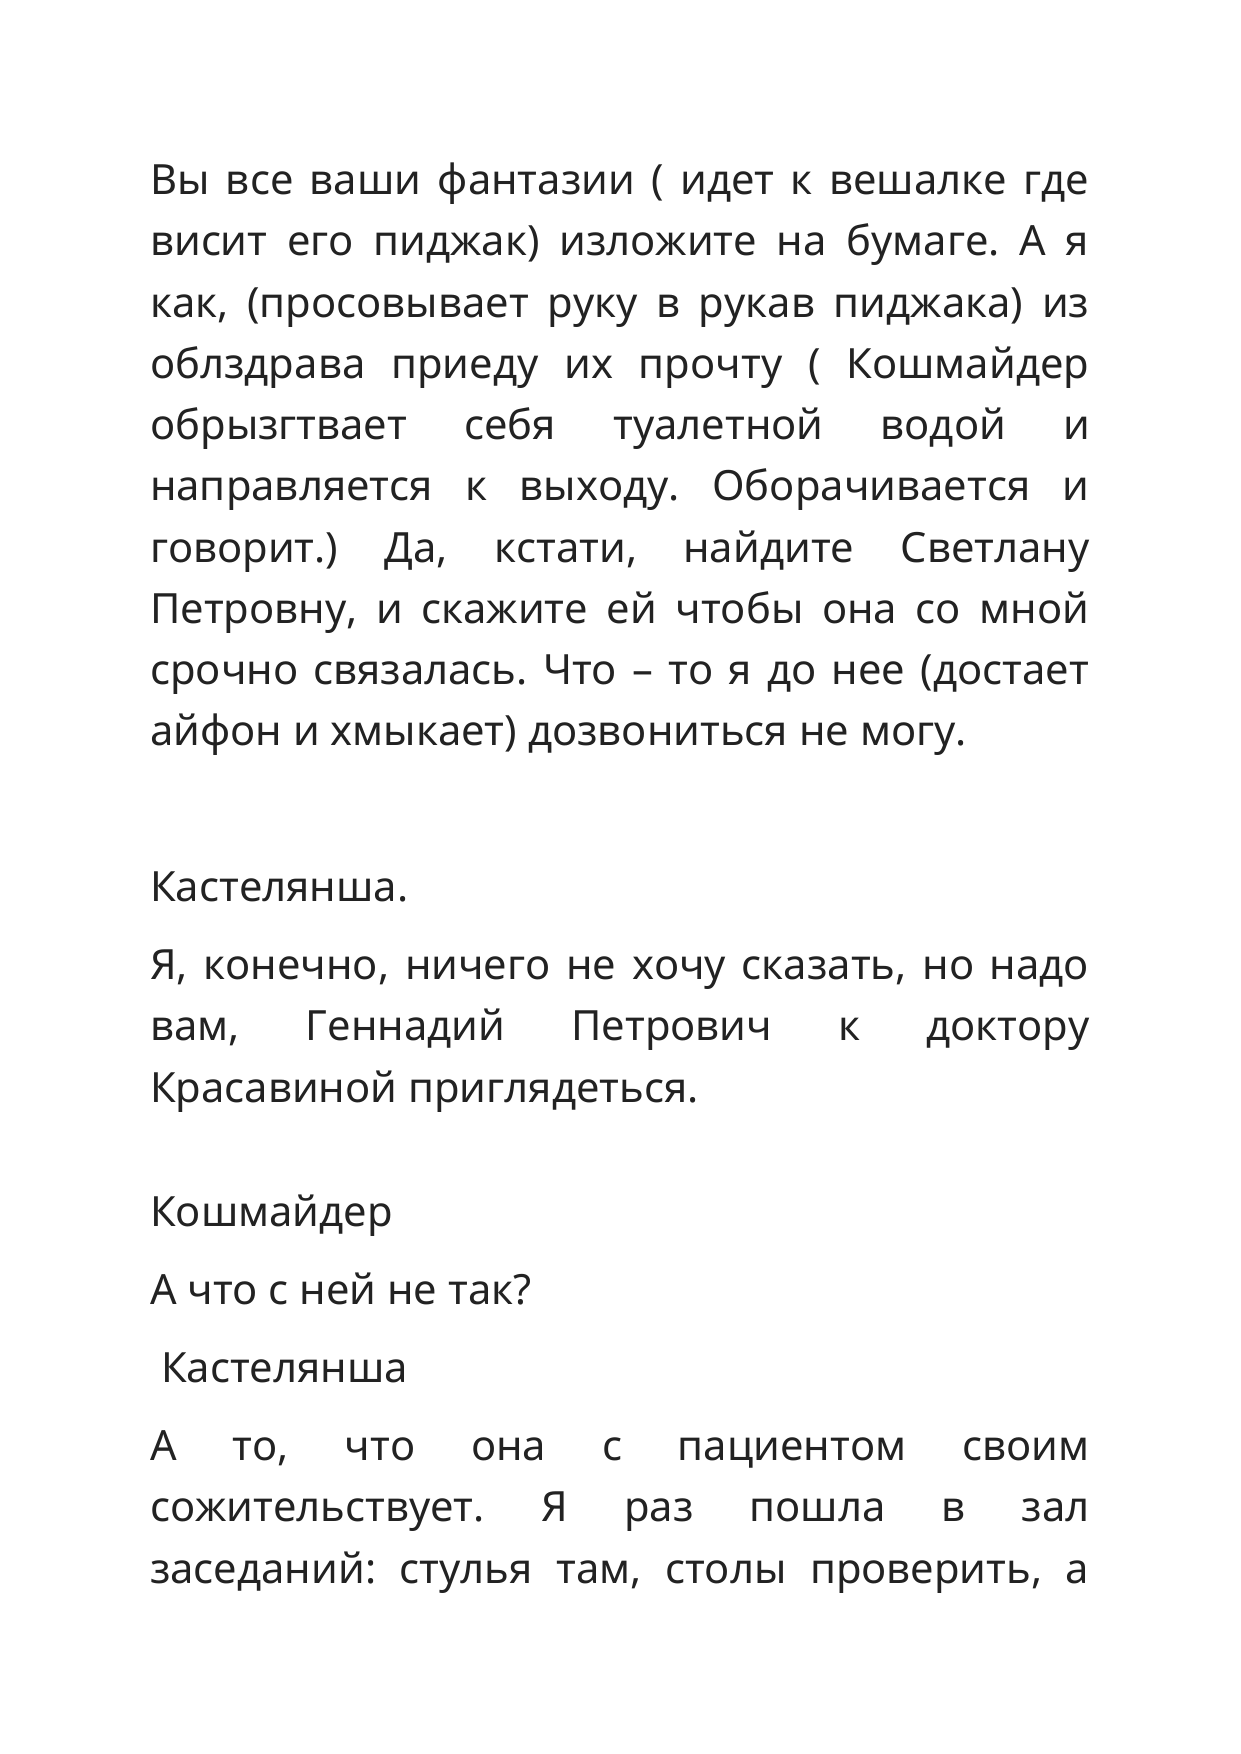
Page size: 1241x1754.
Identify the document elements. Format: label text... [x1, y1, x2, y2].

text Кастелянша. [150, 857, 1090, 914]
text Я, конечно, ничего не хочу сказать, но надо вам, Геннадий Петрович к доктору Красавиной приглядеться. [150, 935, 1090, 1114]
text Кастелянша [150, 1338, 1090, 1395]
text Кошмайдер [150, 1182, 1090, 1239]
text А что с ней не так? [150, 1260, 1090, 1317]
text Вы все ваши фантазии ( идет к вешалке где висит его пиджак) изложите на бумаге. А я как, (просовывает руку в рукав пиджака) из облздрава приеду их прочту ( Кошмайдер обрызгтвает себя туалетной водой и направляется к выходу. Оборачивается и говорит.) Да, кстати, найдите Светлану Петровну, и скажите ей чтобы она со мной срочно связалась. Что – то я до нее (достает айфон и хмыкает) дозвониться не могу. [150, 150, 1090, 758]
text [150, 1416, 1090, 1595]
